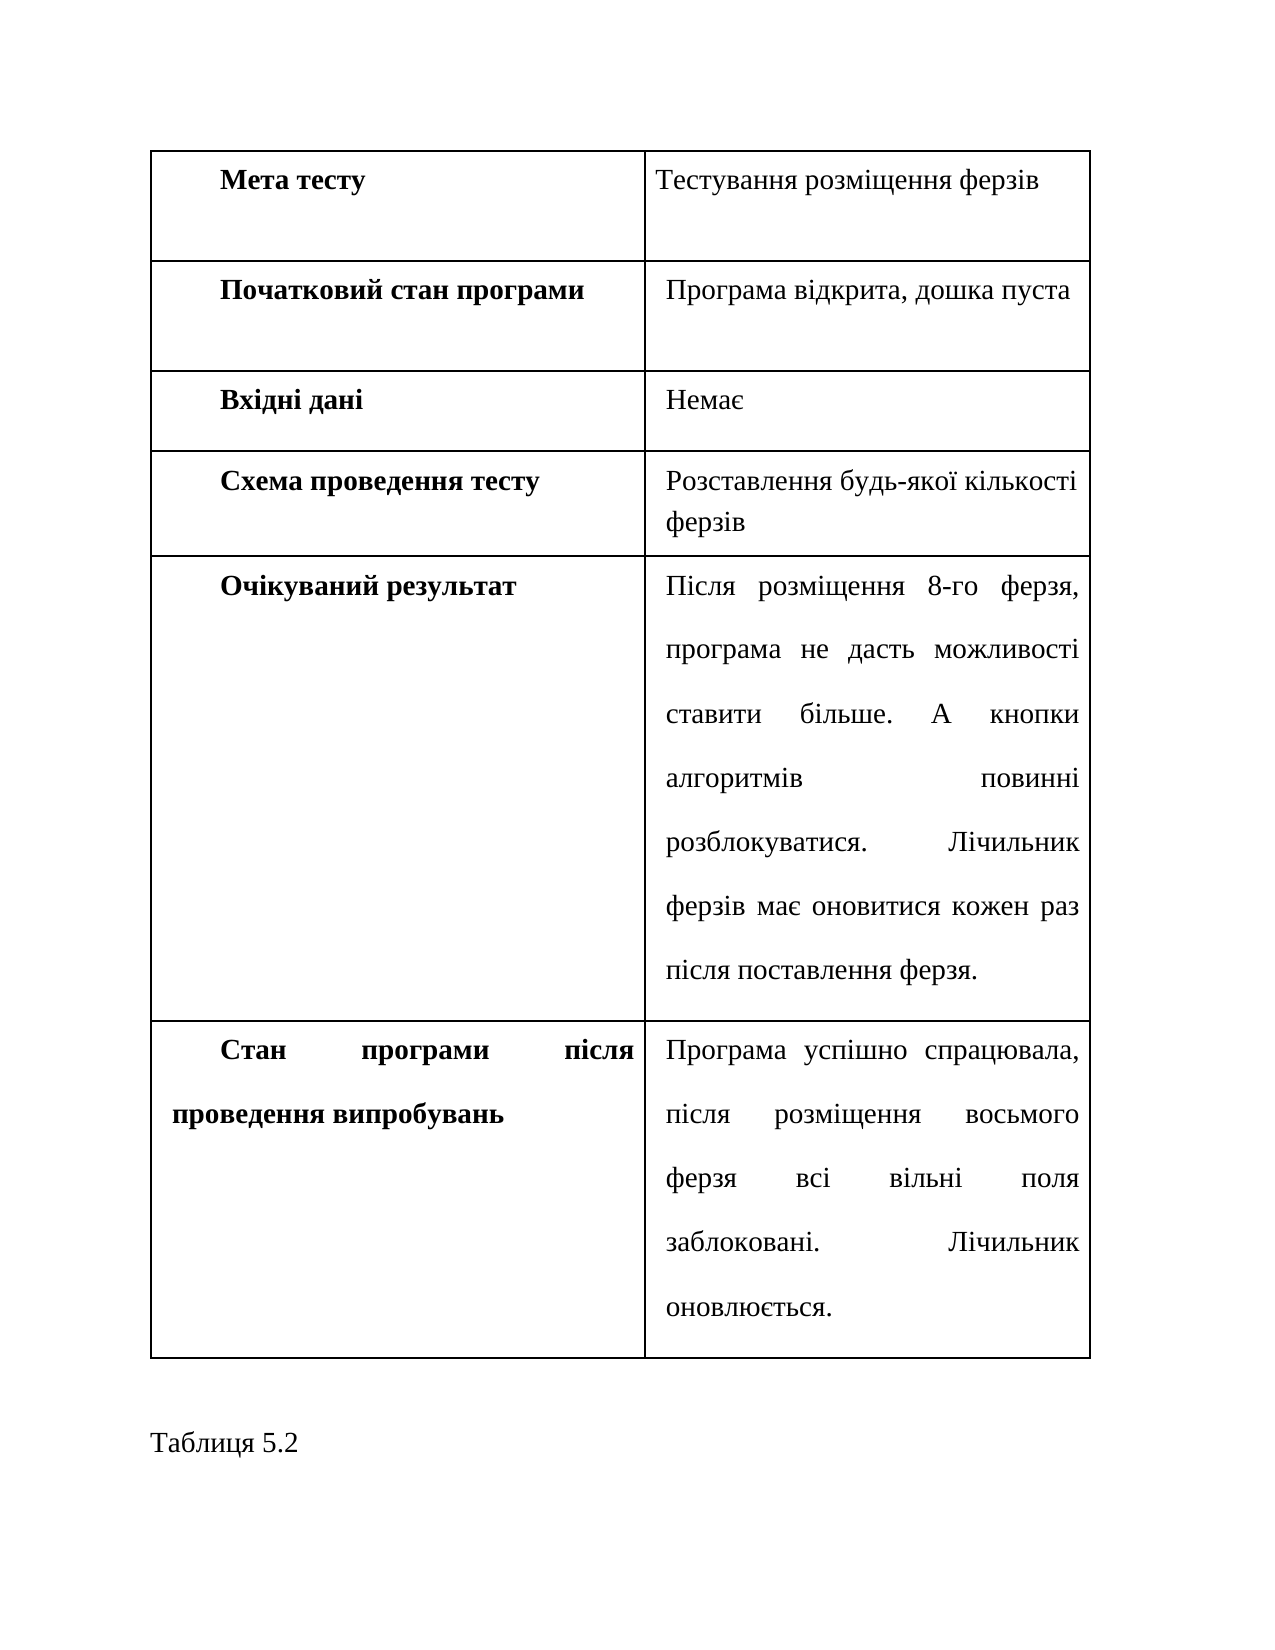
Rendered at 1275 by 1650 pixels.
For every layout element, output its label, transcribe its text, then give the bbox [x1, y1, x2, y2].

table_cell Розставлення будь-якої кількості ферзів [646, 452, 1089, 555]
table_cell Немає [646, 372, 1089, 450]
table_cell Програма відкрита, дошка пуста [646, 262, 1089, 370]
table_cell Початковий стан програми [152, 262, 644, 370]
table_cell Програма успішно спрацювала, після розміщення восьмого ферзя всі вільні поля заблоковані. Лічильник оновлюється. [646, 1022, 1089, 1357]
table_header Мета тесту [152, 152, 644, 260]
table_cell Після розміщення 8-го ферзя, програма не дасть можливості ставити більше. А кнопки алгоритмів повинні розблокуватися. Лічильник ферзів має оновитися кожен раз після поставлення ферзя. [646, 557, 1089, 1020]
table_cell Схема проведення тесту [152, 452, 644, 555]
table_cell Вхідні дані [152, 372, 644, 450]
text Таблиця 5.2 [150, 1426, 1125, 1459]
table_header Тестування розміщення ферзів [646, 152, 1089, 260]
table_cell Очікуваний результат [152, 557, 644, 1020]
table_cell Стан програми після проведення випробувань [152, 1022, 644, 1357]
